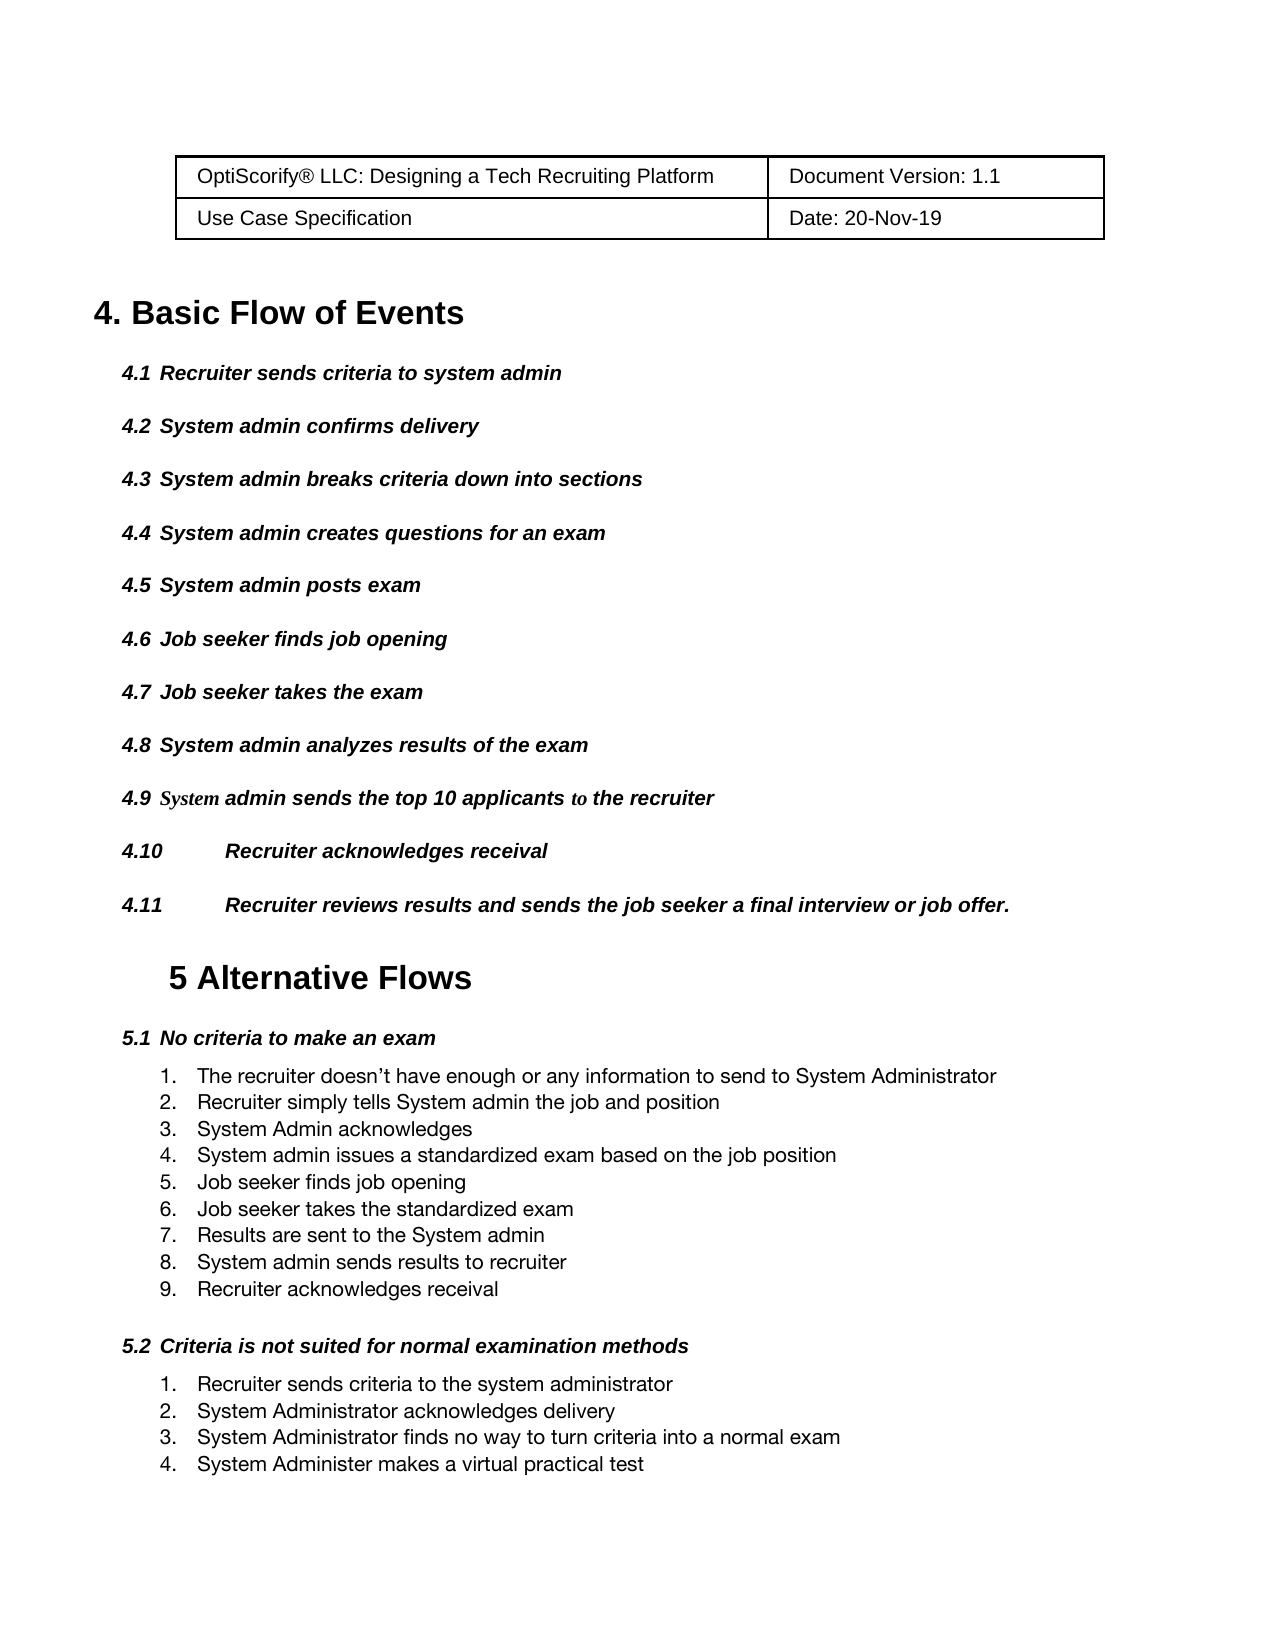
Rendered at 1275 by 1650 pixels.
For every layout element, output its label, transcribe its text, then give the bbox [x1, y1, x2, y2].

list System admin breaks criteria down into sections [122, 467, 1212, 491]
list Job seeker finds job opening [159, 1169, 1212, 1195]
list Recruiter reviews results and sends the job seeker a final interview or job offer. [122, 893, 1212, 917]
list System Admin acknowledges [159, 1116, 1212, 1142]
list System admin sends the top 10 applicants to the recruiter [122, 786, 1212, 810]
list System admin confirms delivery [122, 414, 1212, 438]
subtitle 5 Alternative Flows [169, 958, 1212, 996]
list Job seeker takes the exam [122, 679, 1212, 703]
list System Administrator acknowledges delivery [159, 1398, 1212, 1424]
list Results are sent to the System admin [159, 1222, 1212, 1248]
list System admin sends results to recruiter [159, 1249, 1212, 1275]
list System admin creates questions for an exam [122, 520, 1212, 544]
subtitle Basic Flow of Events [94, 293, 1212, 331]
list Recruiter simply tells System admin the job and position [159, 1089, 1212, 1115]
list Recruiter sends criteria to system admin [122, 361, 1212, 385]
list System Administer makes a virtual practical test [159, 1451, 1212, 1477]
list The recruiter doesn’t have enough or any information to send to System Administrator [159, 1063, 1212, 1089]
list System admin analyzes results of the exam [122, 733, 1212, 757]
list Recruiter acknowledges receival [159, 1276, 1212, 1302]
list System Administrator finds no way to turn criteria into a normal exam [159, 1424, 1212, 1451]
list Job seeker takes the standardized exam [159, 1196, 1212, 1222]
list Criteria is not suited for normal examination methods [122, 1334, 1212, 1358]
list Recruiter acknowledges receival [122, 839, 1212, 863]
list System admin issues a standardized exam based on the job position [159, 1142, 1212, 1169]
list Recruiter sends criteria to the system administrator [159, 1371, 1212, 1397]
list Job seeker finds job opening [122, 627, 1212, 651]
list No criteria to make an exam [122, 1026, 1212, 1049]
list System admin posts exam [122, 573, 1212, 597]
